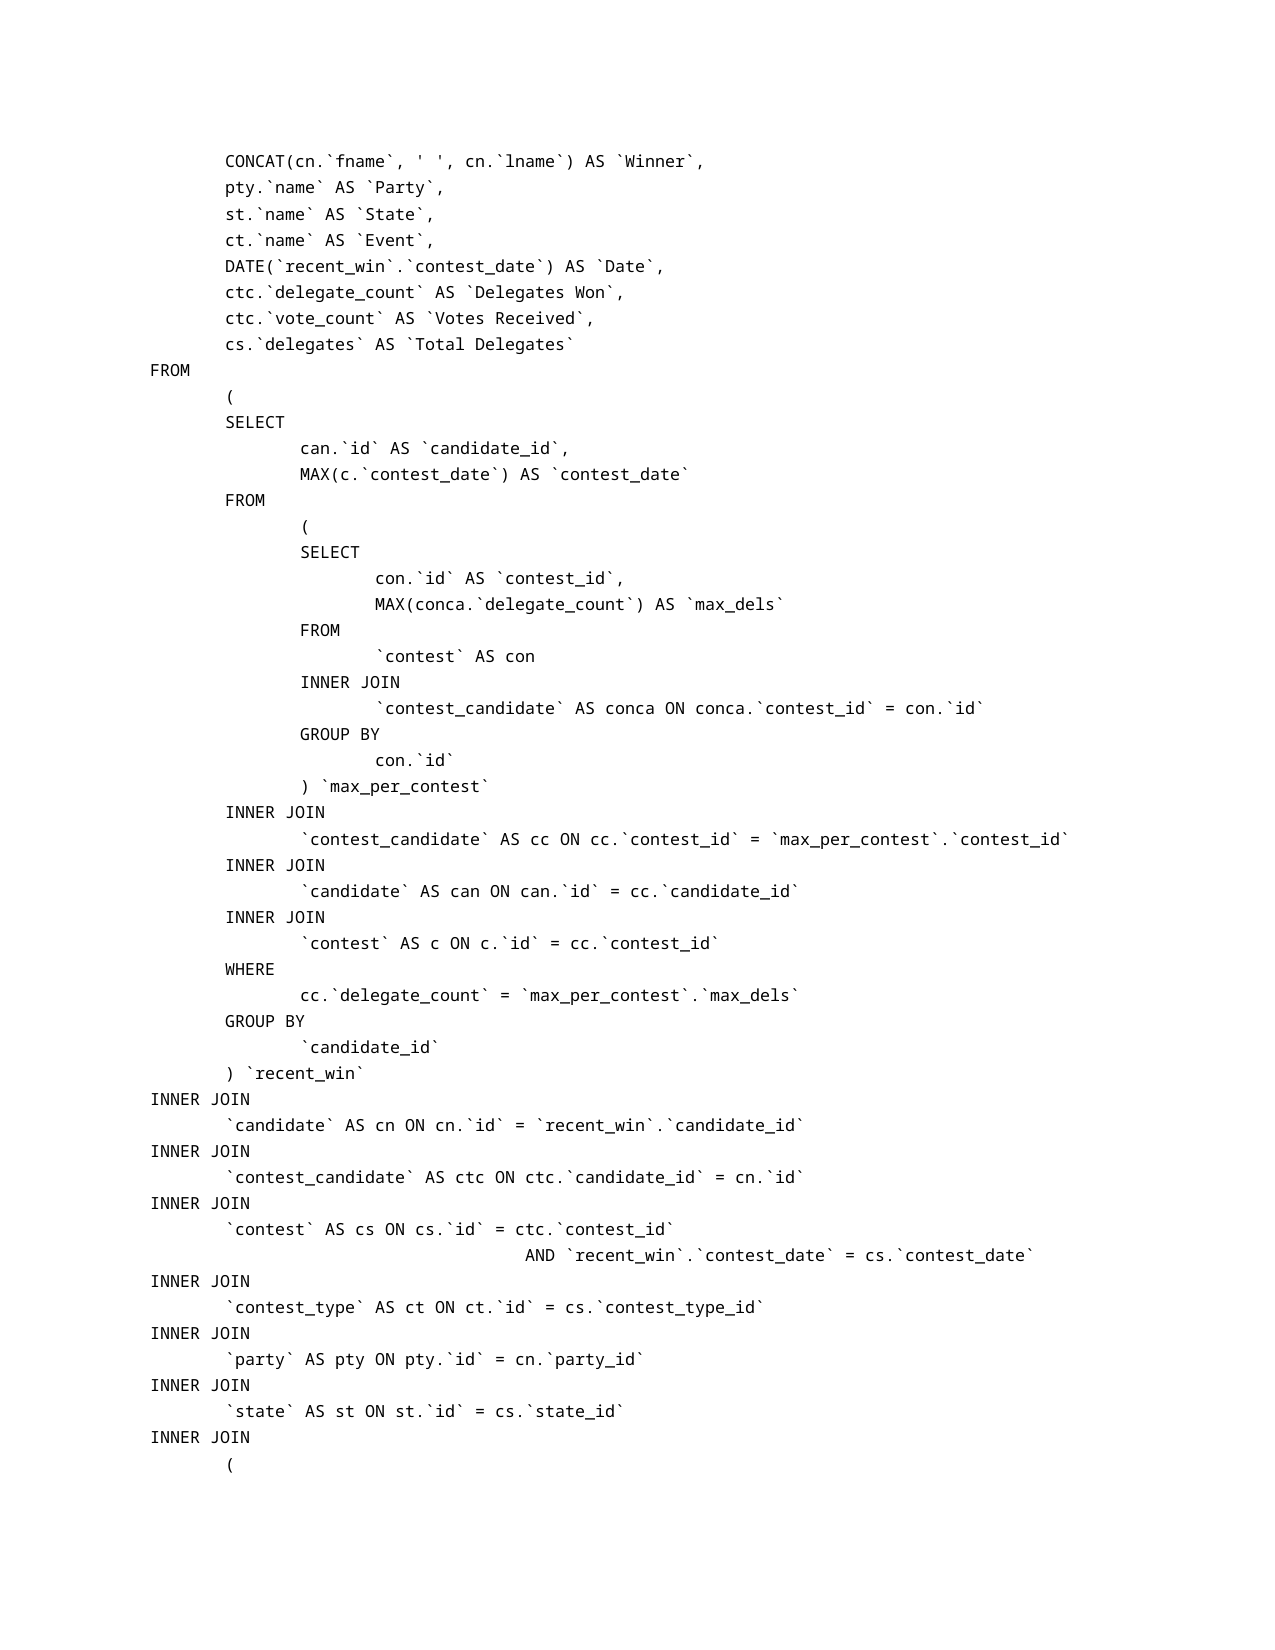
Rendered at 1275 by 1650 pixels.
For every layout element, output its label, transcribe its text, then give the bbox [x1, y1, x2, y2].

text ( [150, 514, 1125, 537]
text CONCAT(cn.`fname`, ' ', cn.`lname`) AS `Winner`, [150, 150, 1125, 173]
text cc.`delegate_count` = `max_per_contest`.`max_dels` [150, 983, 1125, 1006]
text `candidate` AS can ON can.`id` = cc.`candidate_id` [150, 879, 1125, 902]
text ) `recent_win` [150, 1061, 1125, 1084]
text `contest_candidate` AS ctc ON ctc.`candidate_id` = cn.`id` [150, 1166, 1125, 1188]
text INNER JOIN [150, 1322, 1125, 1344]
text `candidate` AS cn ON cn.`id` = `recent_win`.`candidate_id` [150, 1113, 1125, 1136]
text WHERE [150, 957, 1125, 980]
text `state` AS st ON st.`id` = cs.`state_id` [150, 1400, 1125, 1423]
text ( [150, 1452, 1125, 1475]
text `contest_type` AS ct ON ct.`id` = cs.`contest_type_id` [150, 1296, 1125, 1318]
text cs.`delegates` AS `Total Delegates` [150, 332, 1125, 355]
text ) `max_per_contest` [150, 775, 1125, 798]
text `contest_candidate` AS cc ON cc.`contest_id` = `max_per_contest`.`contest_id` [150, 827, 1125, 850]
text ctc.`vote_count` AS `Votes Received`, [150, 306, 1125, 329]
text INNER JOIN [150, 1192, 1125, 1214]
text AND `recent_win`.`contest_date` = cs.`contest_date` [150, 1244, 1125, 1266]
text GROUP BY [150, 723, 1125, 746]
text INNER JOIN [150, 1426, 1125, 1449]
text `contest` AS cs ON cs.`id` = ctc.`contest_id` [150, 1218, 1125, 1240]
text SELECT [150, 541, 1125, 563]
text INNER JOIN [150, 1087, 1125, 1110]
text `contest` AS con [150, 645, 1125, 667]
text FROM [150, 358, 1125, 381]
text ( [150, 384, 1125, 407]
text SELECT [150, 410, 1125, 433]
text INNER JOIN [150, 1139, 1125, 1162]
text `candidate_id` [150, 1035, 1125, 1058]
text INNER JOIN [150, 1270, 1125, 1292]
text `contest` AS c ON c.`id` = cc.`contest_id` [150, 931, 1125, 954]
text `contest_candidate` AS conca ON conca.`contest_id` = con.`id` [150, 697, 1125, 719]
text st.`name` AS `State`, [150, 202, 1125, 225]
text INNER JOIN [150, 905, 1125, 928]
text MAX(c.`contest_date`) AS `contest_date` [150, 462, 1125, 485]
text con.`id` AS `contest_id`, [150, 567, 1125, 589]
text FROM [150, 488, 1125, 511]
text con.`id` [150, 749, 1125, 772]
text DATE(`recent_win`.`contest_date`) AS `Date`, [150, 254, 1125, 277]
text ctc.`delegate_count` AS `Delegates Won`, [150, 280, 1125, 303]
text INNER JOIN [150, 671, 1125, 693]
text FROM [150, 619, 1125, 641]
text INNER JOIN [150, 853, 1125, 876]
text INNER JOIN [150, 1374, 1125, 1397]
text INNER JOIN [150, 801, 1125, 824]
text ct.`name` AS `Event`, [150, 228, 1125, 251]
text can.`id` AS `candidate_id`, [150, 436, 1125, 459]
text `party` AS pty ON pty.`id` = cn.`party_id` [150, 1348, 1125, 1371]
text pty.`name` AS `Party`, [150, 176, 1125, 199]
text MAX(conca.`delegate_count`) AS `max_dels` [150, 593, 1125, 615]
text GROUP BY [150, 1009, 1125, 1032]
